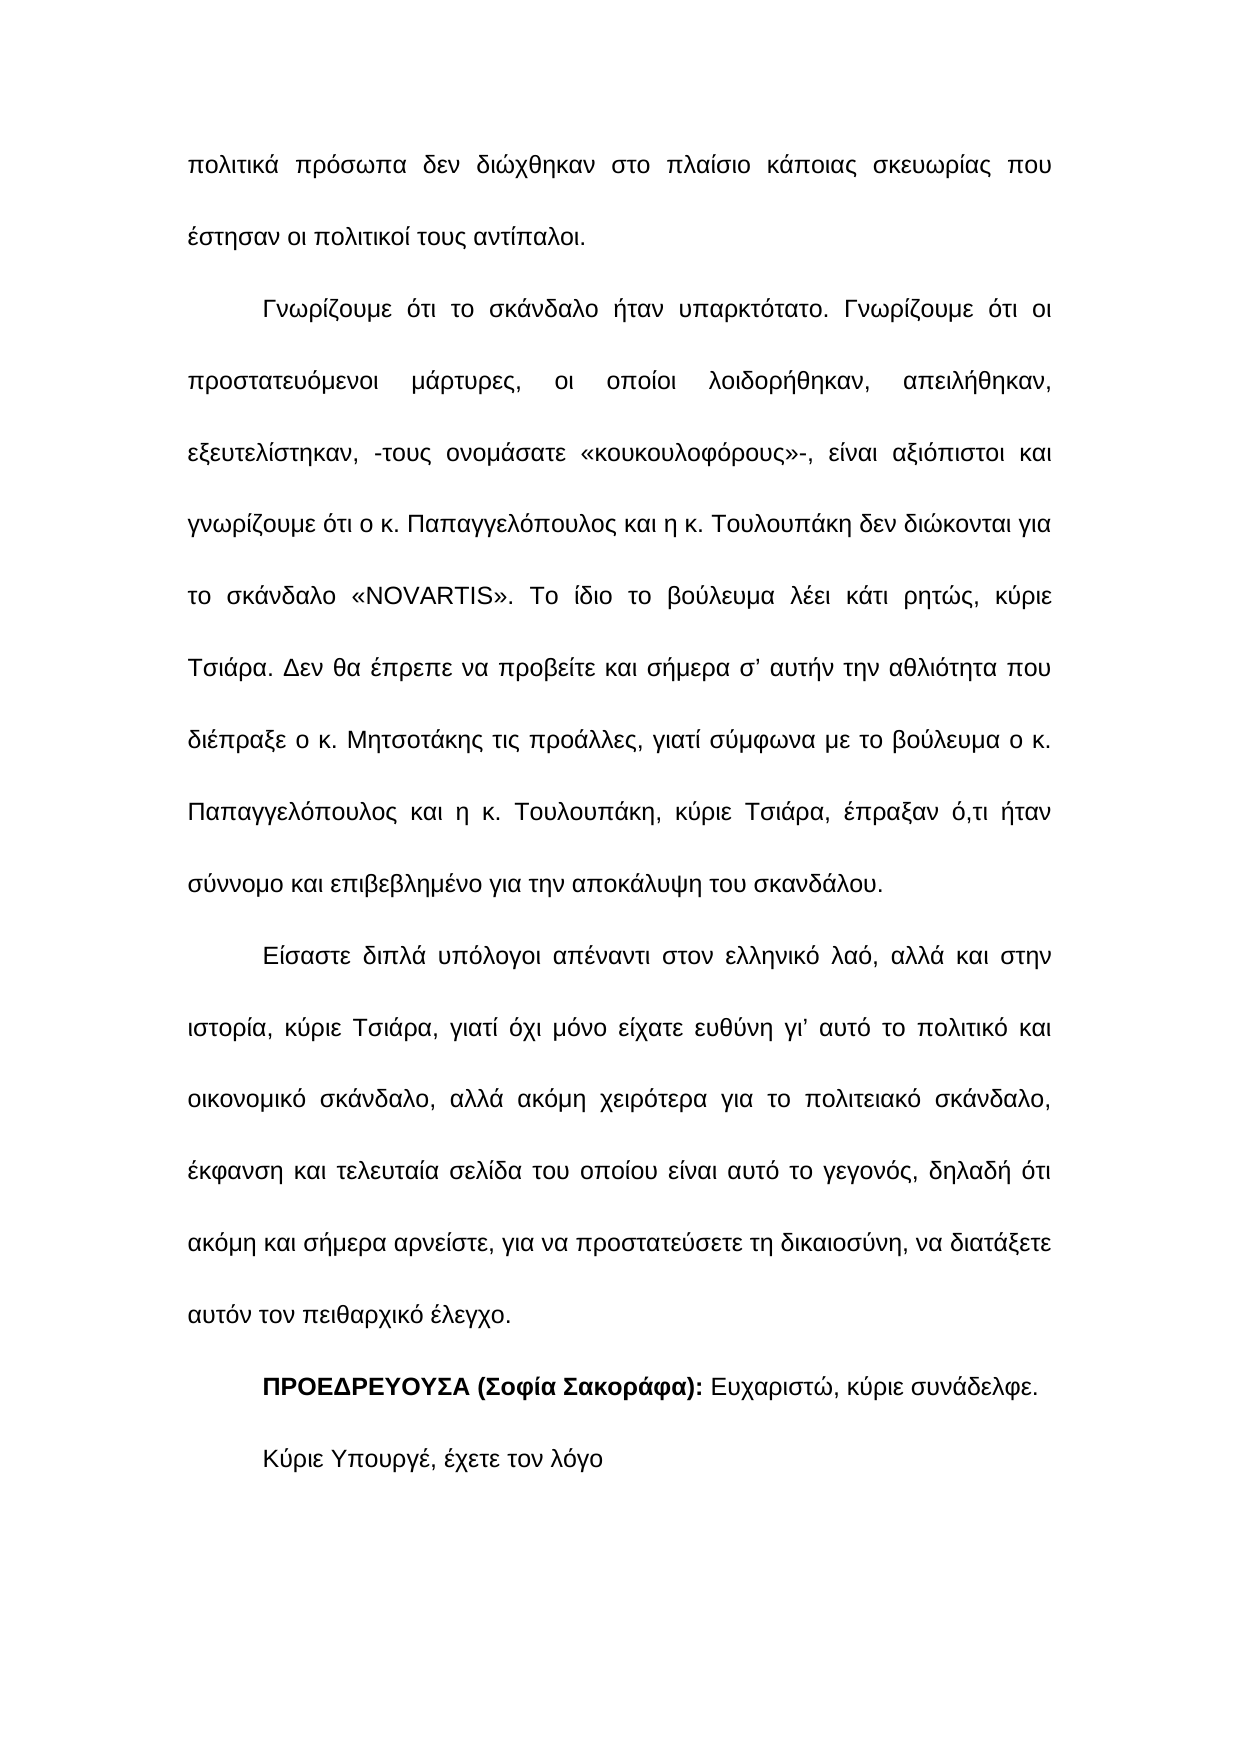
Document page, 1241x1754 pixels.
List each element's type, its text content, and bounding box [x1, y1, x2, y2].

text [187, 150, 1053, 251]
text Είσαστε διπλά υπόλογοι απέναντι στον ελληνικό λαό, αλλά και στην ιστορία, κύριε Τσιάρα, γιατί όχι μόνο είχατε ευθύνη γι’ αυτό το πολιτικό και οικονομικό σκάνδαλο, αλλά ακόμη χειρότερα για το πολιτειακό σκάνδαλο, έκφανση και τελευταία σελίδα του οποίου είναι αυτό το γεγονός, δηλαδή ότι ακόμη και σήμερα αρνείστε, για να προστατεύσετε τη δικαιοσύνη, να διατάξετε αυτόν τον πειθαρχικό έλεγχο. [187, 941, 1053, 1329]
text Κύριε Υπουργέ, έχετε τον λόγο [187, 1444, 1053, 1472]
text Γνωρίζουμε ότι το σκάνδαλο ήταν υπαρκτότατο. Γνωρίζουμε ότι οι προστατευόμενοι μάρτυρες, οι οποίοι λοιδορήθηκαν, απειλήθηκαν, εξευτελίστηκαν, -τους ονομάσατε «κουκουλοφόρους»-, είναι αξιόπιστοι και γνωρίζουμε ότι ο κ. Παπαγγελόπουλος και η κ. Τουλουπάκη δεν διώκονται για το σκάνδαλο «NOVARTIS». Το ίδιο το βούλευμα λέει κάτι ρητώς, κύριε Τσιάρα. Δεν θα έπρεπε να προβείτε και σήμερα σ’ αυτήν την αθλιότητα που διέπραξε ο κ. Μητσοτάκης τις προάλλες, γιατί σύμφωνα με το βούλευμα ο κ. Παπαγγελόπουλος και η κ. Τουλουπάκη, κύριε Τσιάρα, έπραξαν ό,τι ήταν σύννομο και επιβεβλημένο για την αποκάλυψη του σκανδάλου. [187, 294, 1053, 897]
text ΠΡΟΕΔΡΕΥΟΥΣΑ (Σοφία Σακοράφα): Ευχαριστώ, κύριε συνάδελφε. [187, 1372, 1053, 1401]
